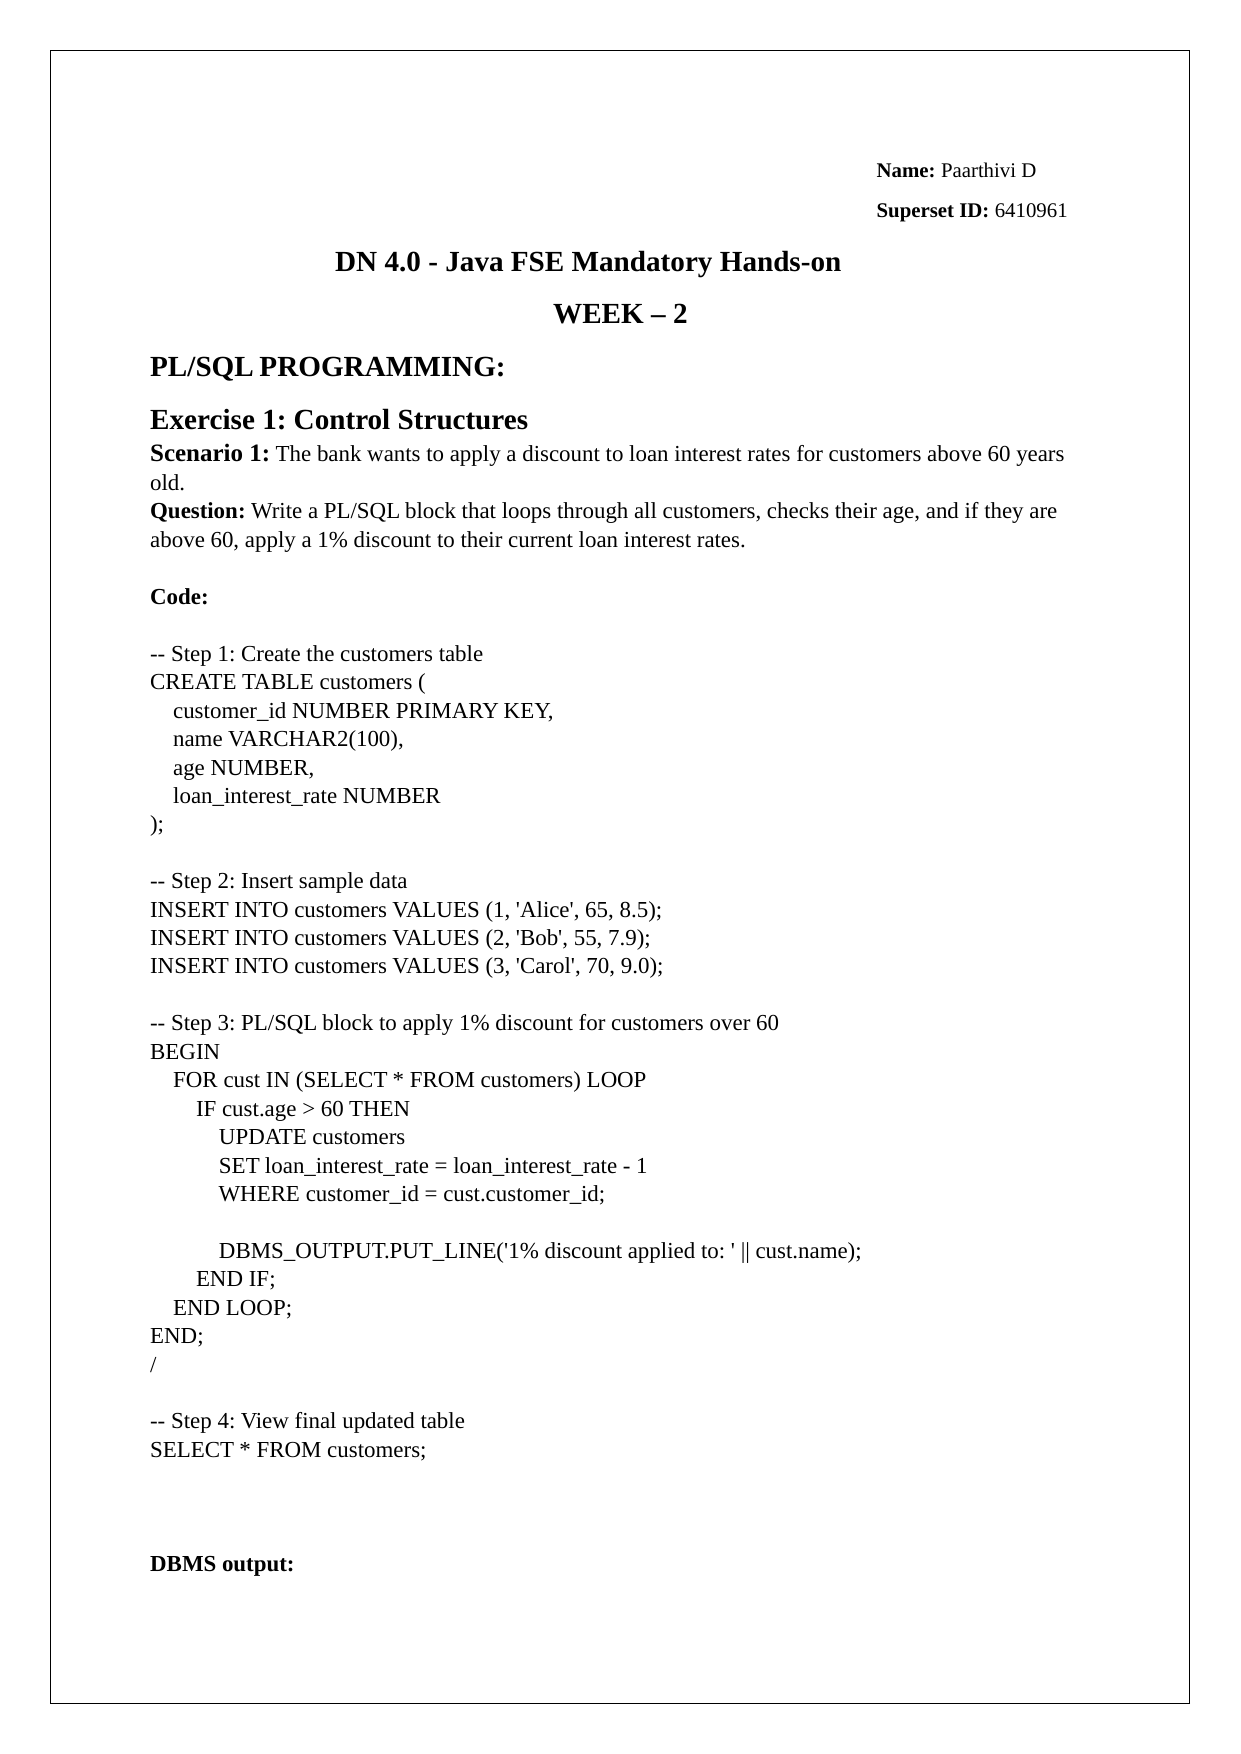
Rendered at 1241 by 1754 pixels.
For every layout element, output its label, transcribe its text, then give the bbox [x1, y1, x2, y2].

text DBMS_OUTPUT.PUT_LINE('1% discount applied to: ' || cust.name); [150, 1237, 1090, 1263]
text loan_interest_rate NUMBER [150, 782, 1090, 808]
text BEGIN [150, 1038, 1090, 1064]
text SET loan_interest_rate = loan_interest_rate - 1 [150, 1152, 1090, 1178]
text ); [150, 810, 1090, 837]
text age NUMBER, [150, 753, 1090, 780]
text END LOOP; [150, 1294, 1090, 1320]
text -- Step 2: Insert sample data [150, 867, 1090, 894]
text PL/SQL PROGRAMMING: [150, 349, 1090, 383]
text -- Step 4: View final updated table [150, 1408, 1090, 1434]
text WEEK – 2 [150, 297, 1090, 330]
text UPDATE customers [150, 1123, 1090, 1149]
text DN 4.0 - Java FSE Mandatory Hands-on [150, 244, 1090, 277]
text Question: Write a PL/SQL block that loops through all customers, checks their age, and if they are above 60, apply a 1% discount to their current loan interest rates. [150, 498, 1090, 552]
text INSERT INTO customers VALUES (3, 'Carol', 70, 9.0); [150, 953, 1090, 979]
text -- Step 3: PL/SQL block to apply 1% discount for customers over 60 [150, 1009, 1090, 1036]
text DBMS output: [150, 1550, 1090, 1576]
text CREATE TABLE customers ( [150, 668, 1090, 694]
text INSERT INTO customers VALUES (1, 'Alice', 65, 8.5); [150, 896, 1090, 922]
text Exercise 1: Control Structures [150, 402, 1090, 436]
text IF cust.age > 60 THEN [150, 1095, 1090, 1121]
text INSERT INTO customers VALUES (2, 'Bob', 55, 7.9); [150, 924, 1090, 951]
text END IF; [150, 1265, 1090, 1292]
text / [150, 1351, 1090, 1377]
text -- Step 1: Create the customers table [150, 640, 1090, 666]
text END; [150, 1322, 1090, 1349]
text customer_id NUMBER PRIMARY KEY, [150, 697, 1090, 723]
text name VARCHAR2(100), [150, 725, 1090, 751]
text FOR cust IN (SELECT * FROM customers) LOOP [150, 1066, 1090, 1093]
text WHERE customer_id = cust.customer_id; [150, 1180, 1090, 1206]
text Code: [150, 583, 1090, 609]
text Scenario 1: The bank wants to apply a discount to loan interest rates for customers above 60 years old. [150, 438, 1090, 496]
text SELECT * FROM customers; [150, 1436, 1090, 1462]
